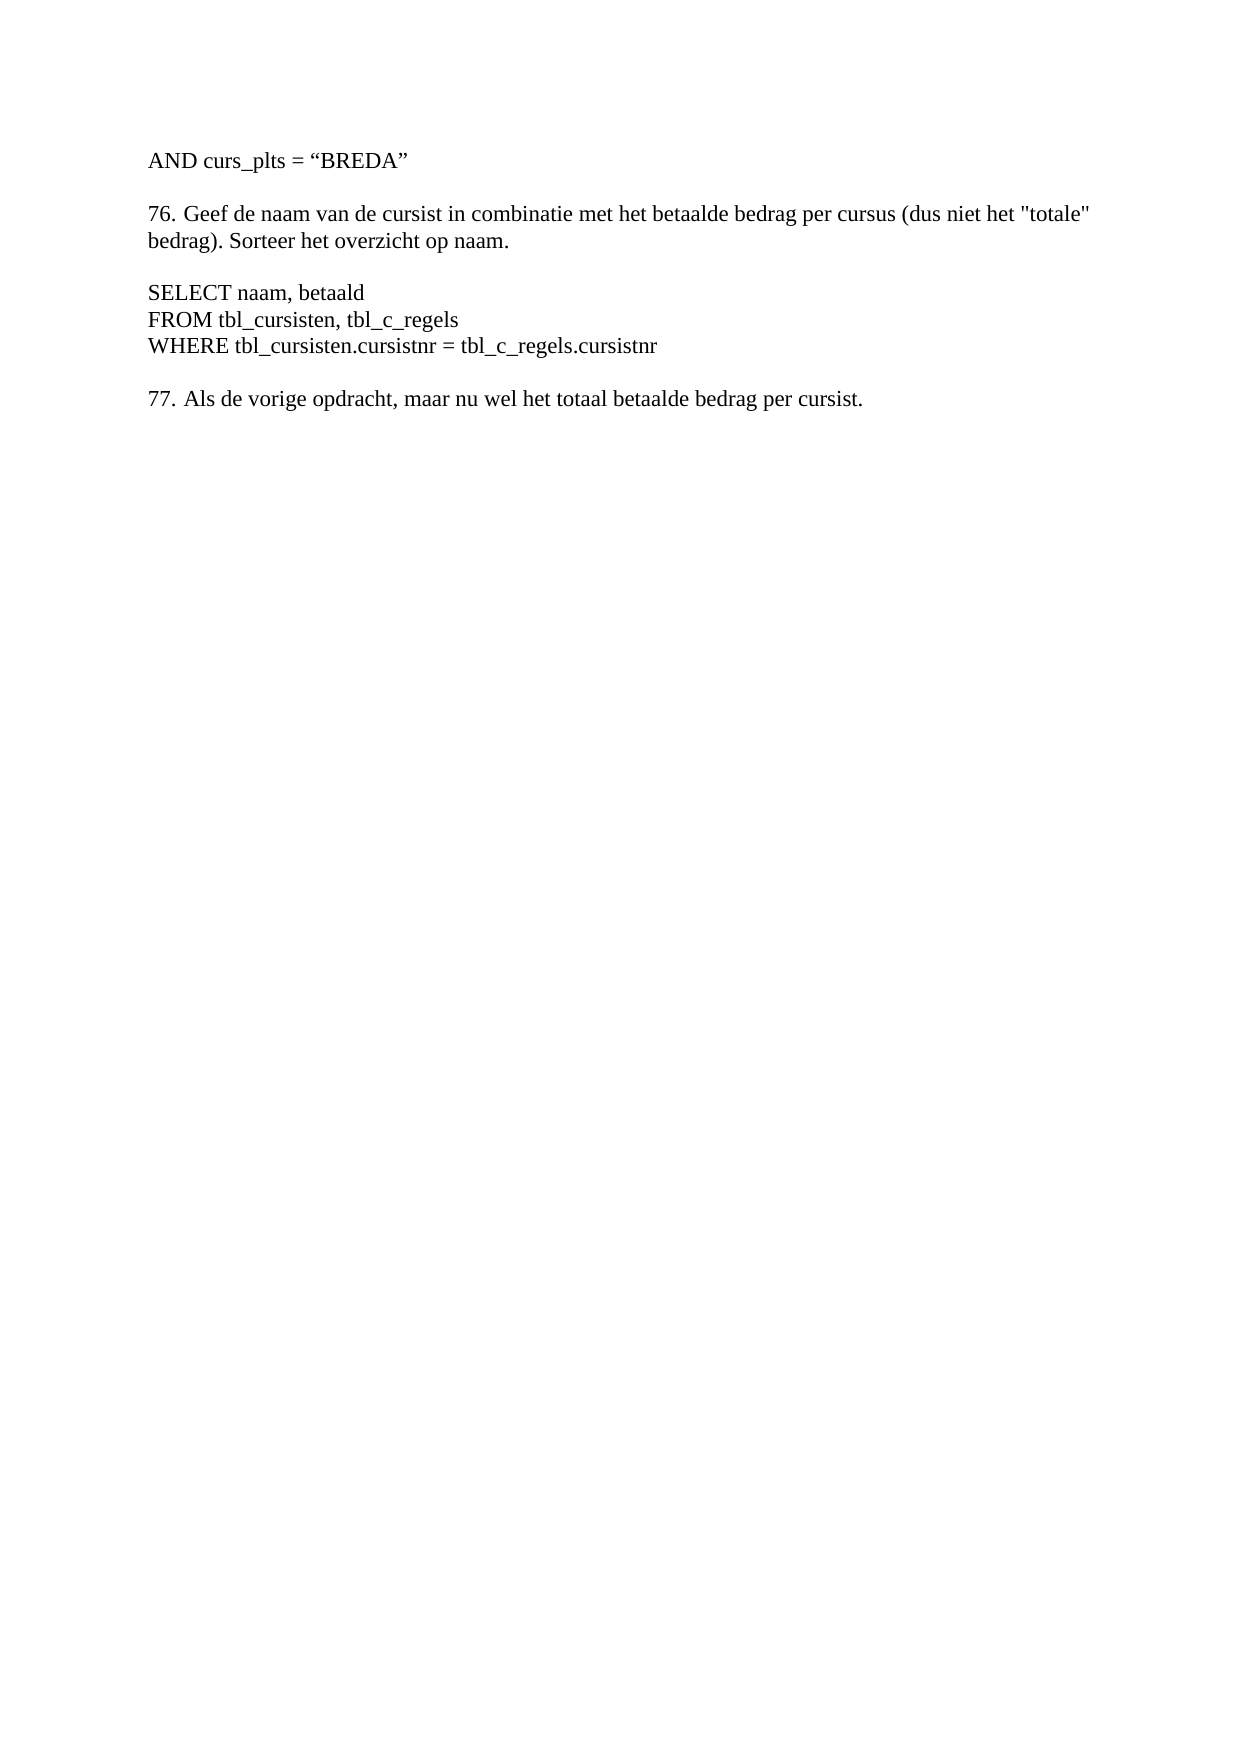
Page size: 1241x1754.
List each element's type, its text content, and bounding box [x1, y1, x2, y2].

text FROM tbl_cursisten, tbl_c_regels [148, 306, 1093, 332]
text SELECT naam, betaald [148, 279, 1093, 306]
text AND curs_plts = “BREDA” [148, 148, 1093, 174]
text 76. Geef de naam van de cursist in combinatie met het betaalde bedrag per cursus (dus niet het "totale" [148, 200, 1093, 227]
text 77. Als de vorige opdracht, maar nu wel het totaal betaalde bedrag per cursist. [148, 385, 1093, 411]
text WHERE tbl_cursisten.cursistnr = tbl_c_regels.cursistnr [148, 332, 1093, 358]
text bedrag). Sorteer het overzicht op naam. [148, 227, 1093, 253]
